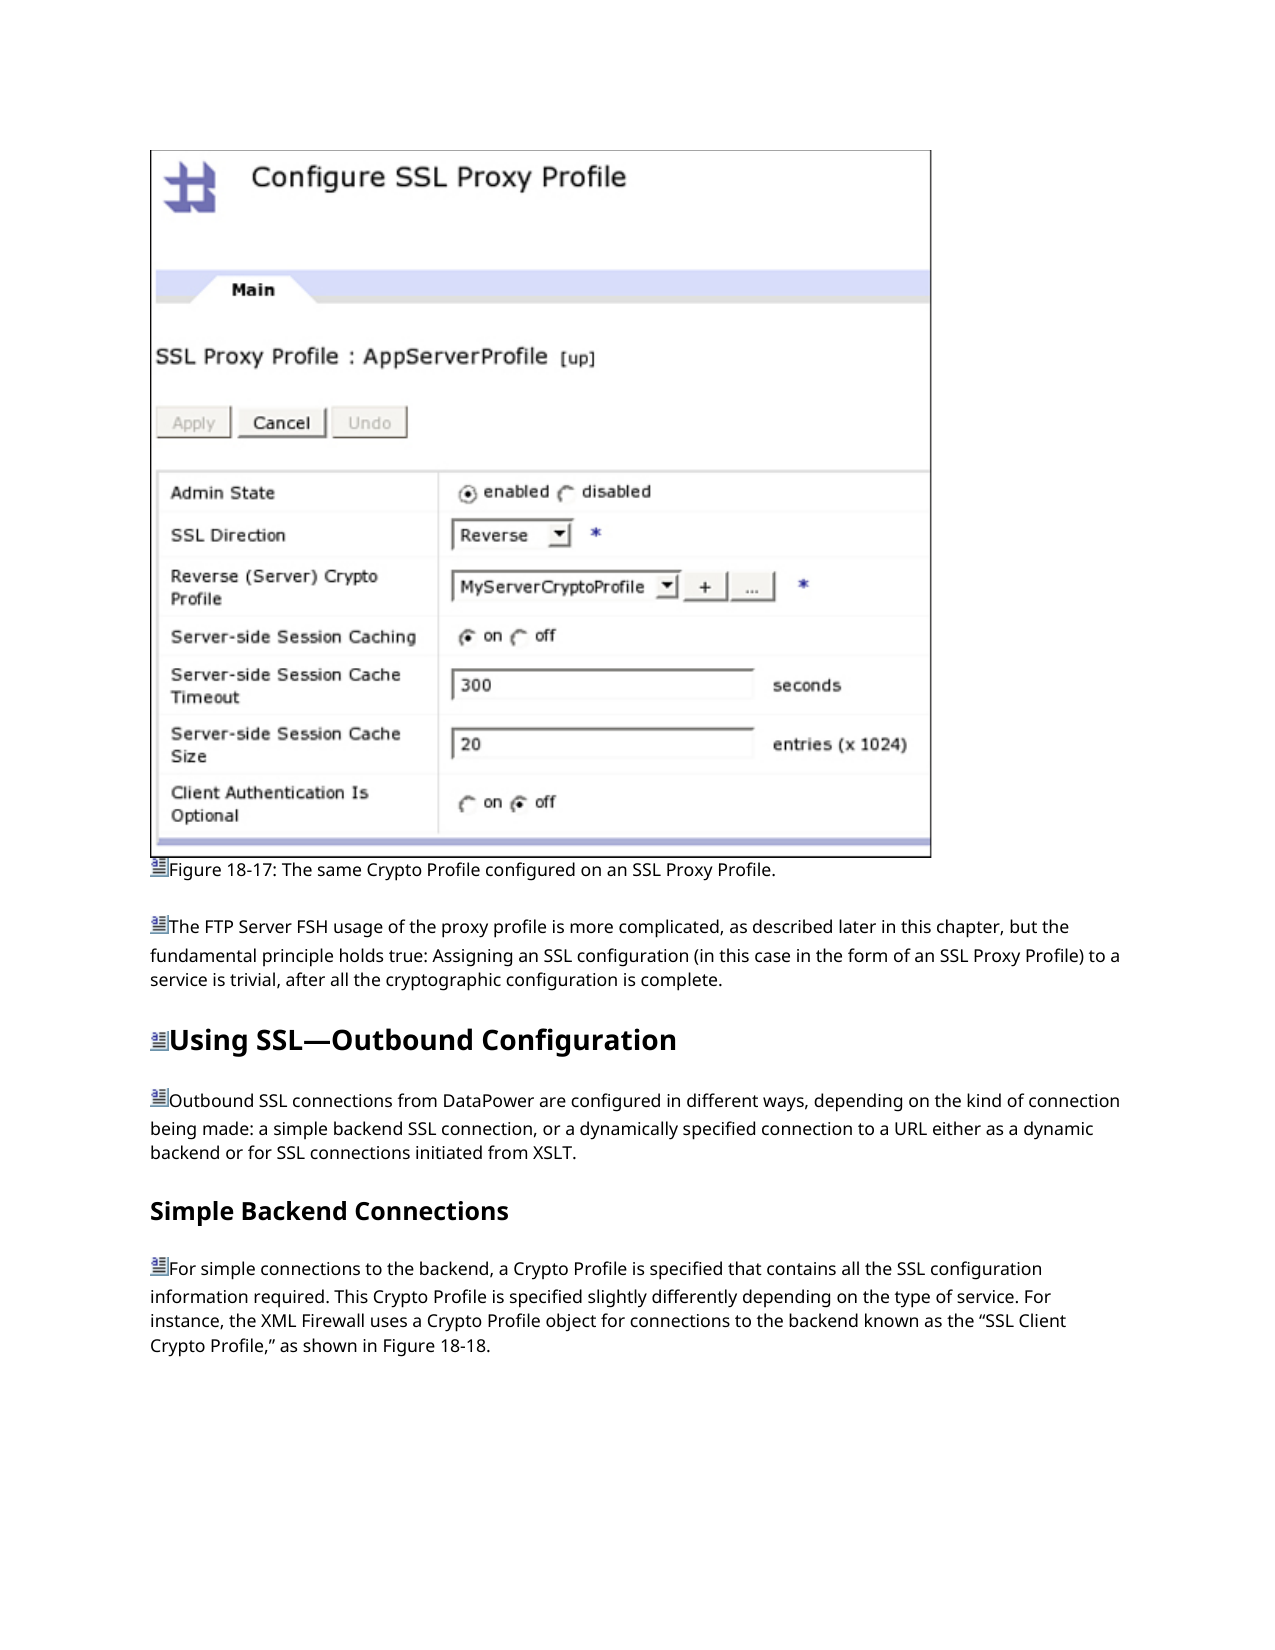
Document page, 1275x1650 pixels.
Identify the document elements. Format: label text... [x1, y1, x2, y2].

picture [150, 915, 169, 934]
text Using SSL—Outbound Configuration [150, 1021, 1125, 1059]
picture [150, 150, 932, 877]
text For simple connections to the backend, a Crypto Profile is specified that contains all the SSL configuration information required. This Crypto Profile is specified slightly differently depending on the type of service. For instance, the XML Firewall uses a Crypto Profile object for connections to the backend known as the “SSL Client Crypto Profile,” as shown in Figure 18-18. [150, 1257, 1125, 1357]
text Outbound SSL connections from DataPower are configured in different ways, depending on the kind of connection being made: a simple backend SSL connection, or a dynamically specified connection to a URL either as a dynamic backend or for SSL connections initiated from XSLT. [150, 1088, 1125, 1164]
text Simple Backend Connections [150, 1193, 1125, 1228]
picture [150, 1257, 169, 1276]
text The FTP Server FSH usage of the proxy profile is more complicated, as described later in this chapter, but the fundamental principle holds true: Assigning an SSL configuration (in this case in the form of an SSL Proxy Profile) to a service is trivial, after all the cryptographic configuration is complete. [150, 915, 1125, 991]
picture [150, 1031, 169, 1051]
picture [150, 1088, 169, 1107]
